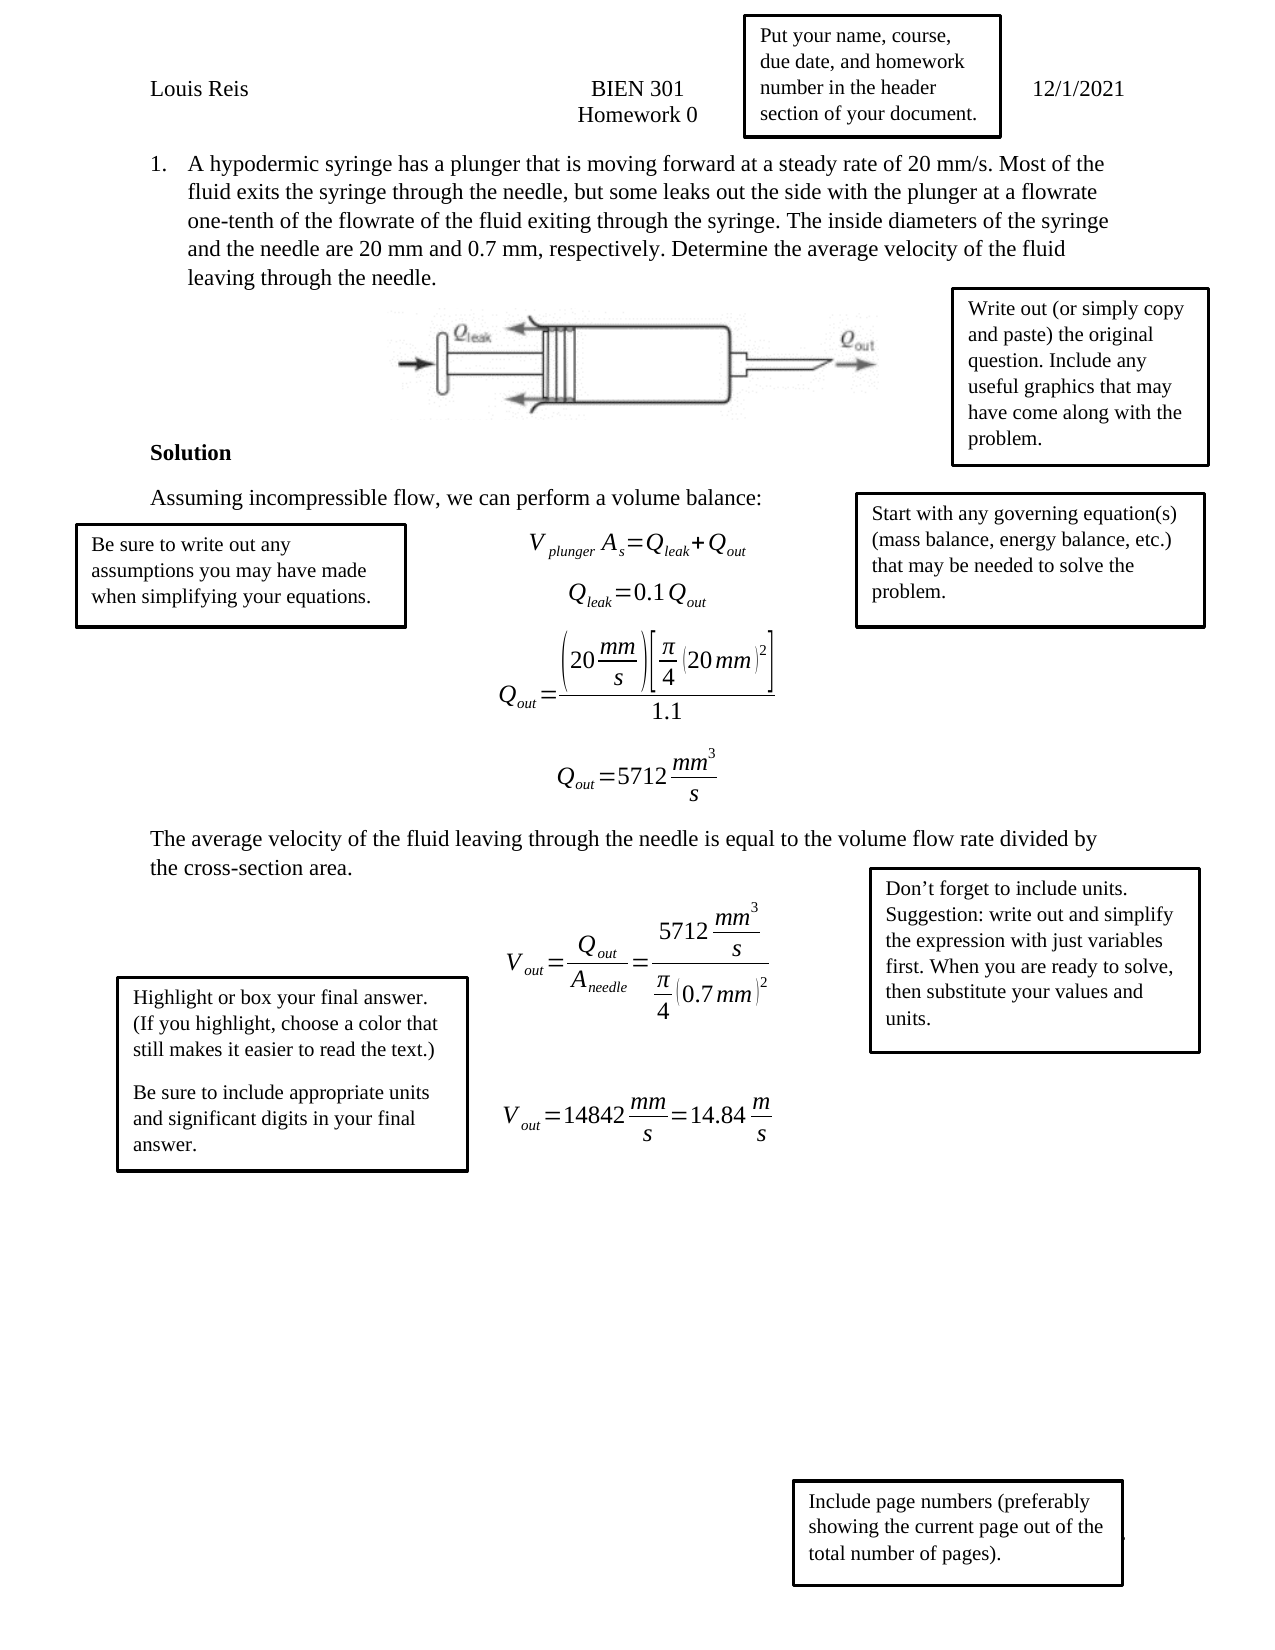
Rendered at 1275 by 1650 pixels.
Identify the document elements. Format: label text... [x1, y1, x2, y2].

text The average velocity of the fluid leaving through the needle is equal to the volume flow rate divided by the cross-section area. [150, 825, 1125, 880]
list A hypodermic syringe has a plunger that is moving forward at a steady rate of 20 mm/s. Most of the fluid exits the syringe through the needle, but some leaks out the side with the plunger at a flowrate one-tenth of the flowrate of the fluid exiting through the syringe. The inside diameters of the syringe and the needle are 20 mm and 0.7 mm, respectively. Determine the average velocity of the fluid leaving through the needle. [150, 150, 1125, 290]
picture [387, 308, 887, 420]
text Assuming incompressible flow, we can perform a volume balance: [150, 484, 1125, 510]
text Solution [150, 439, 951, 465]
